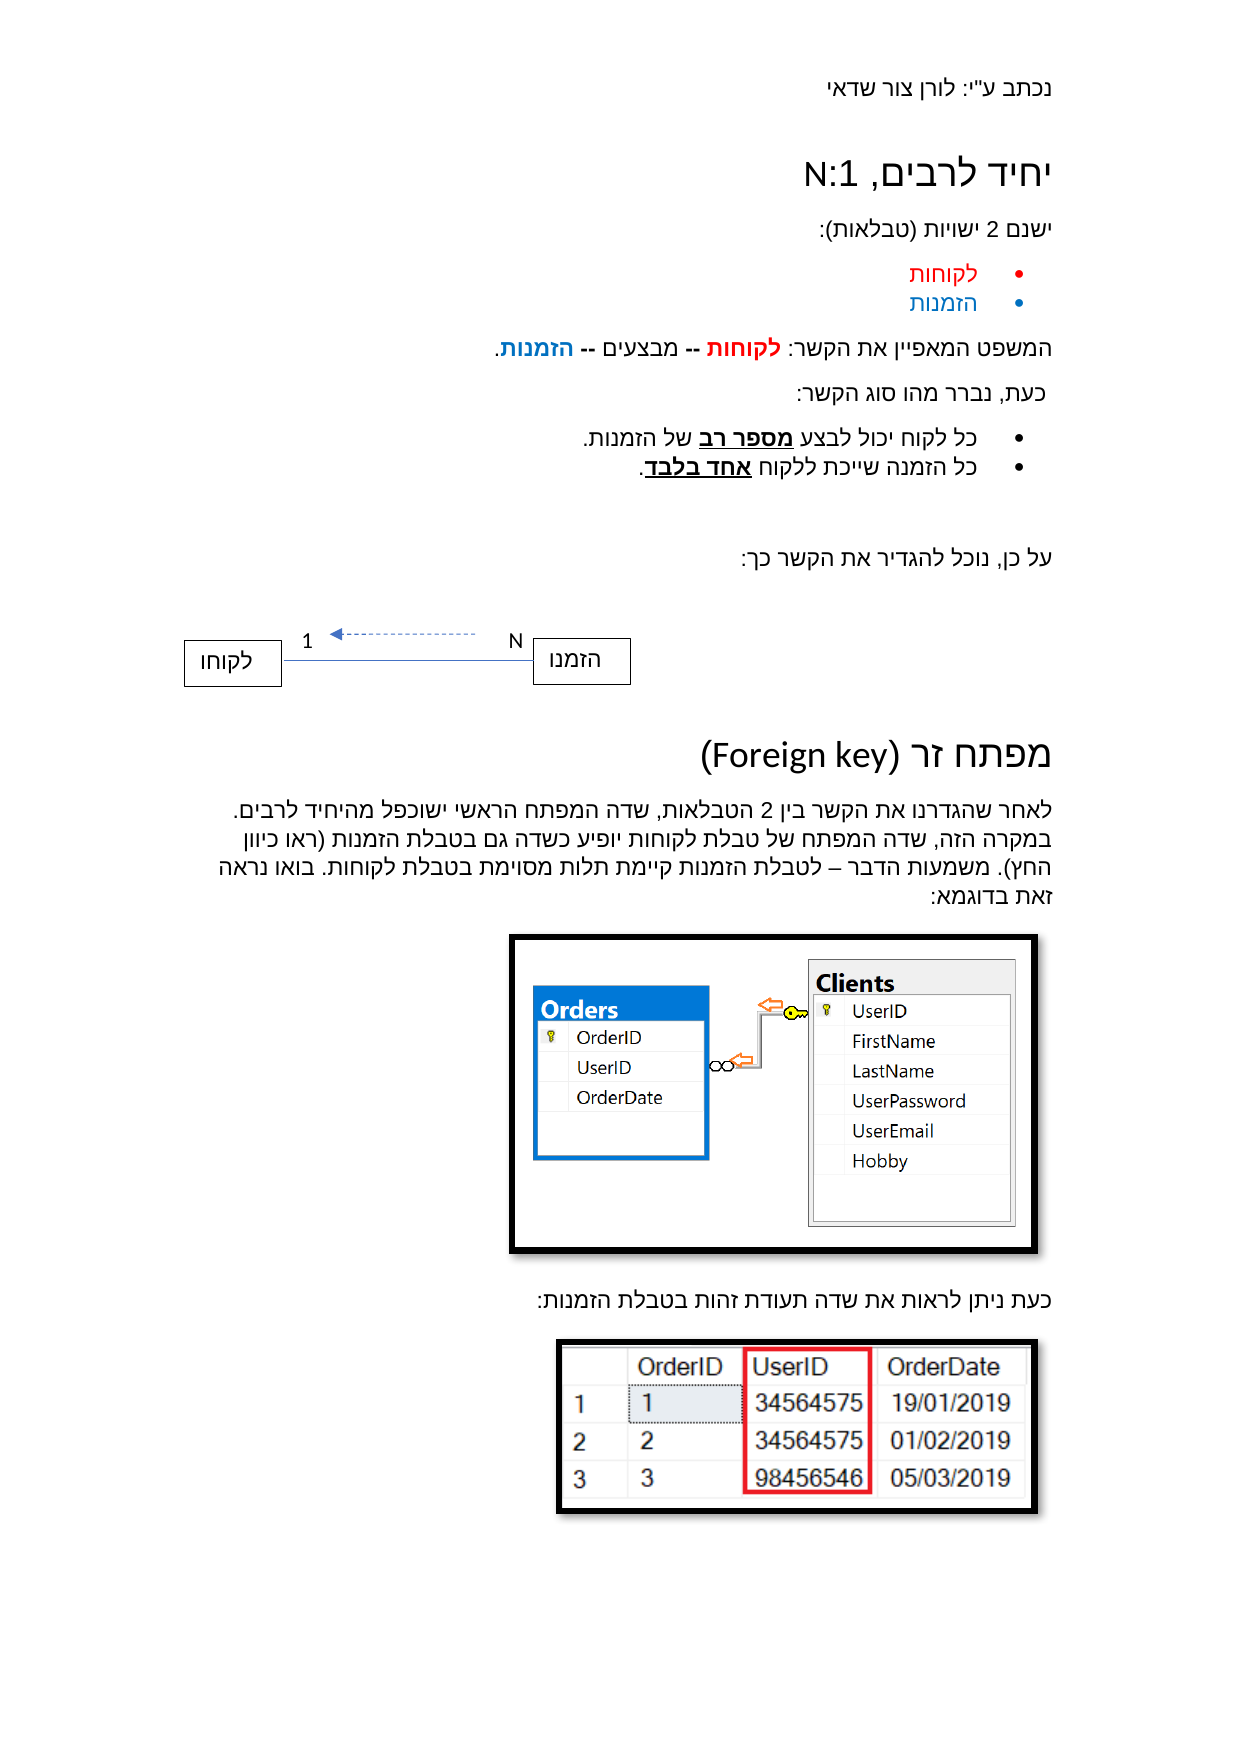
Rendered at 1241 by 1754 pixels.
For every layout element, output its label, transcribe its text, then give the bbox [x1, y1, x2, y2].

text כעת ניתן לראות את שדה תעודת זהות בטבלת הזמנות: [187, 1287, 1053, 1314]
text מפתח זר (Foreign key) [187, 731, 1053, 777]
text כעת, נברר מהו סוג הקשר: [187, 380, 1053, 406]
text יחיד לרבים, 1:N [187, 150, 1053, 196]
list כל לקוח יכול לבצע מספר רב של הזמנות. [187, 425, 1015, 451]
picture [515, 940, 1031, 1247]
text ישנם 2 ישויות (טבלאות): [187, 216, 1053, 242]
picture [562, 1345, 1031, 1508]
text המשפט המאפיין את הקשר: לקוחות -- מבצעים -- הזמנות. [187, 335, 1053, 361]
list לקוחות [187, 261, 1015, 288]
text על כן, נוכל להגדיר את הקשר כך: [187, 545, 1053, 572]
list כל הזמנה שייכת ללקוח אחד בלבד. [187, 453, 1015, 480]
list הזמנות [187, 290, 1015, 316]
text לאחר שהגדרנו את הקשר בין 2 הטבלאות, שדה המפתח הראשי ישוכפל מהיחיד לרבים. במקרה הזה, שדה המפתח של טבלת לקוחות יופיע כשדה גם בטבלת הזמנות (ראו כיוון החץ). משמעות הדבר – לטבלת הזמנות קיימת תלות מסוימת בטבלת לקוחות. בואו נראה זאת בדוגמא: [187, 797, 1053, 909]
